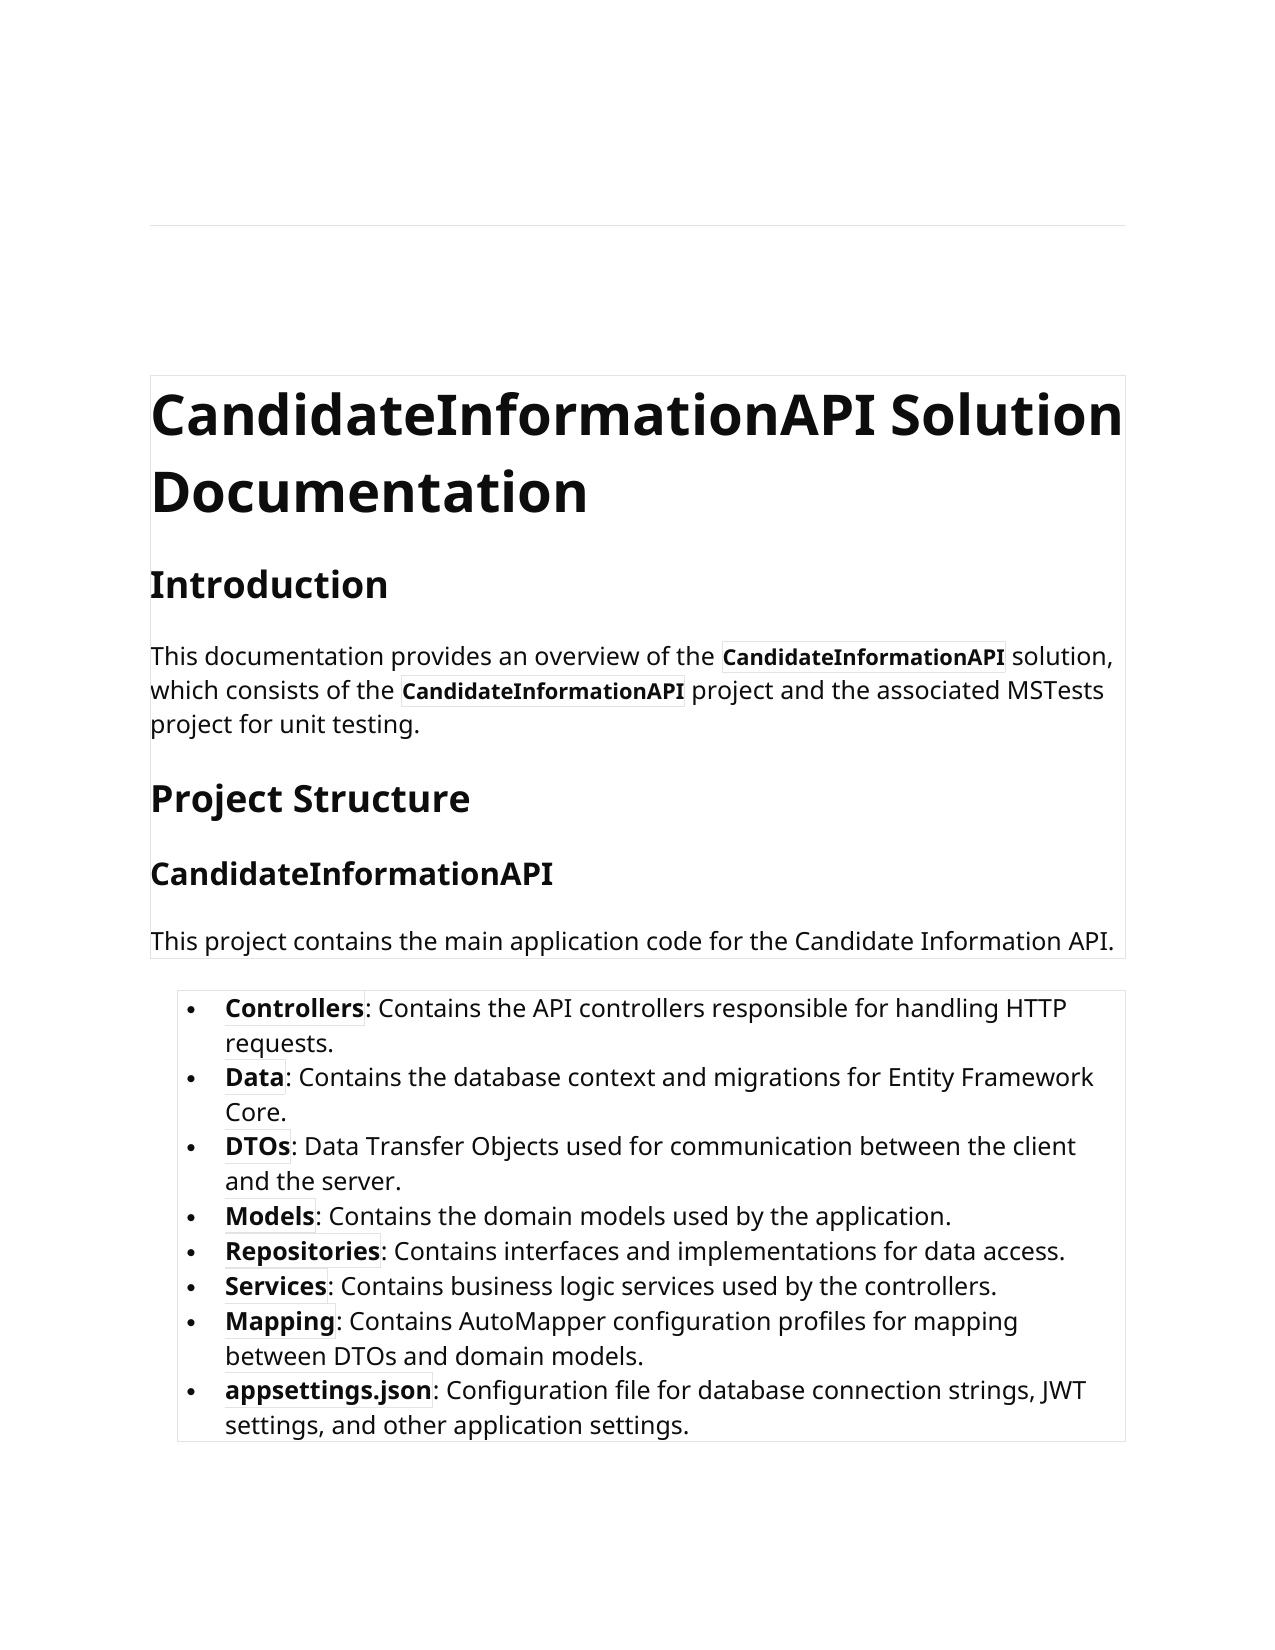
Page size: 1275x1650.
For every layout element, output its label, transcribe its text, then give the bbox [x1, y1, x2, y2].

list Mapping: Contains AutoMapper configuration profiles for mapping between DTOs and domain models. [178, 1302, 1125, 1372]
list Services: Contains business logic services used by the controllers. [328, 1267, 1125, 1302]
list Models: Contains the domain models used by the application. [316, 1197, 1125, 1232]
text Introduction [151, 558, 1125, 609]
list Repositories: Contains interfaces and implementations for data access. [381, 1232, 1125, 1267]
list Data: Contains the database context and migrations for Entity Framework Core. [178, 1059, 1125, 1128]
list Services: Contains business logic services used by the controllers. [178, 1267, 327, 1302]
list appsettings.json: Configuration file for database connection strings, JWT settings, and other application settings. [178, 1372, 1125, 1441]
list Repositories: Contains interfaces and implementations for data access. [178, 1232, 380, 1267]
text CandidateInformationAPI [151, 852, 1125, 895]
list Models: Contains the domain models used by the application. [178, 1197, 315, 1232]
text This documentation provides an overview of the CandidateInformationAPI solution, which consists of the CandidateInformationAPI project and the associated MSTests project for unit testing. [151, 638, 1125, 741]
text This project contains the main application code for the Candidate Information API. [151, 923, 1125, 958]
text CandidateInformationAPI Solution Documentation [151, 376, 1125, 529]
text Project Structure [151, 771, 1125, 823]
list Controllers: Contains the API controllers responsible for handling HTTP requests. [178, 991, 1125, 1059]
list DTOs: Data Transfer Objects used for communication between the client and the server. [178, 1128, 1125, 1197]
